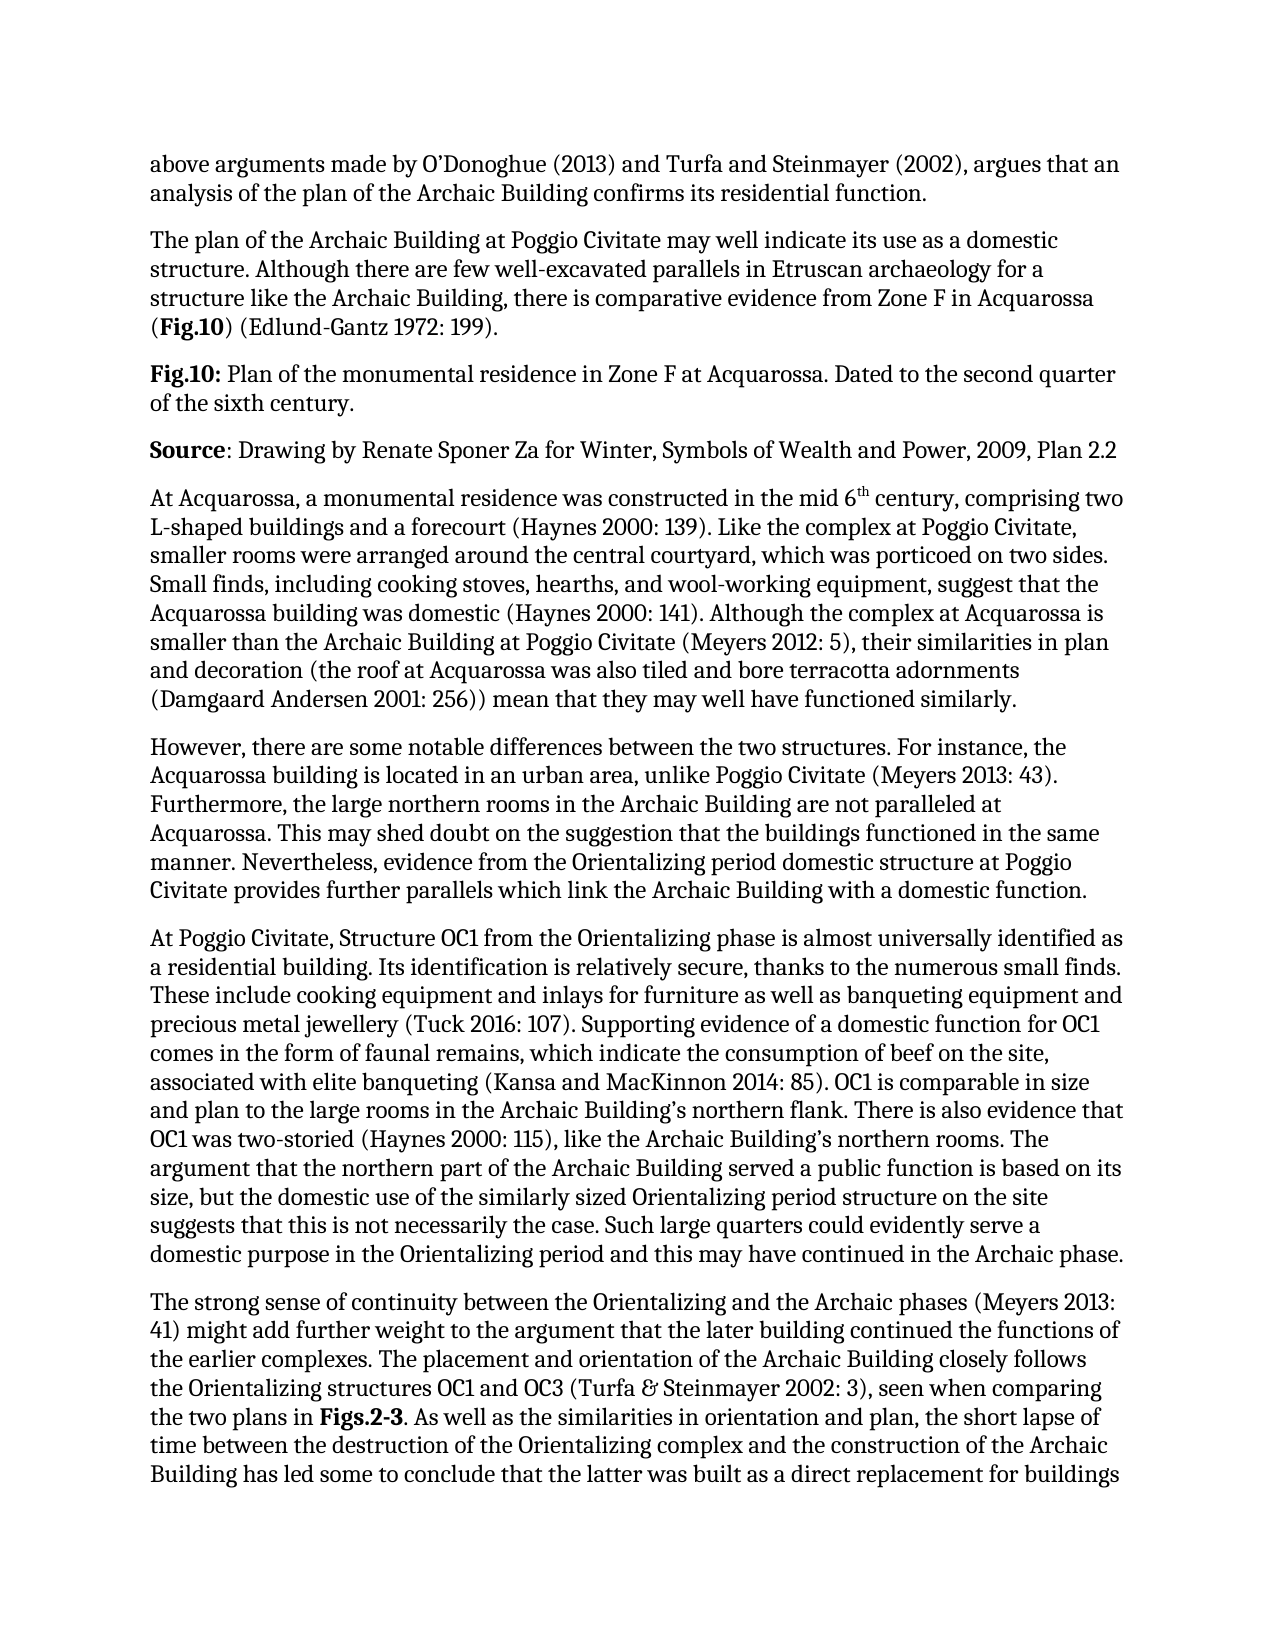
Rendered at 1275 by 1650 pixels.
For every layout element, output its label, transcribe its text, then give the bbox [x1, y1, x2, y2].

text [150, 150, 1125, 207]
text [150, 1287, 1125, 1489]
text Source: Drawing by Renate Sponer Za for Winter, Symbols of Wealth and Power, 2009, Plan 2.2 [150, 436, 1125, 465]
text At Poggio Civitate, Structure OC1 from the Orientalizing phase is almost universally identified as a residential building. Its identification is relatively secure, thanks to the numerous small finds. These include cooking equipment and inlays for furniture as well as banqueting equipment and precious metal jewellery (Tuck 2016: 107). Supporting evidence of a domestic function for OC1 comes in the form of faunal remains, which indicate the consumption of beef on the site, associated with elite banqueting (Kansa and MacKinnon 2014: 85). OC1 is comparable in size and plan to the large rooms in the Archaic Building’s northern flank. There is also evidence that OC1 was two-storied (Haynes 2000: 115), like the Archaic Building’s northern rooms. The argument that the northern part of the Archaic Building served a public function is based on its size, but the domestic use of the similarly sized Orientalizing period structure on the site suggests that this is not necessarily the case. Such large quarters could evidently serve a domestic purpose in the Orientalizing period and this may have continued in the Archaic phase. [150, 924, 1125, 1269]
text At Acquarossa, a monumental residence was constructed in the mid 6th century, comprising two L-shaped buildings and a forecourt (Haynes 2000: 139). Like the complex at Poggio Civitate, smaller rooms were arranged around the central courtyard, which was porticoed on two sides. Small finds, including cooking stoves, hearths, and wool-working equipment, suggest that the Acquarossa building was domestic (Haynes 2000: 141). Although the complex at Acquarossa is smaller than the Archaic Building at Poggio Civitate (Meyers 2012: 5), their similarities in plan and decoration (the roof at Acquarossa was also tiled and bore terracotta adornments (Damgaard Andersen 2001: 256)) mean that they may well have functioned similarly. [150, 484, 1125, 714]
text The plan of the Archaic Building at Poggio Civitate may well indicate its use as a domestic structure. Although there are few well-excavated parallels in Etruscan archaeology for a structure like the Archaic Building, there is comparative evidence from Zone F in Acquarossa (Fig.10) (Edlund-Gantz 1972: 199). [150, 226, 1125, 341]
text Fig.10: Plan of the monumental residence in Zone F at Acquarossa. Dated to the second quarter of the sixth century. [150, 360, 1125, 417]
text However, there are some notable differences between the two structures. For instance, the Acquarossa building is located in an urban area, unlike Poggio Civitate (Meyers 2013: 43). Furthermore, the large northern rooms in the Archaic Building are not paralleled at Acquarossa. This may shed doubt on the suggestion that the buildings functioned in the same manner. Nevertheless, evidence from the Orientalizing period domestic structure at Poggio Civitate provides further parallels which link the Archaic Building with a domestic function. [150, 732, 1125, 905]
